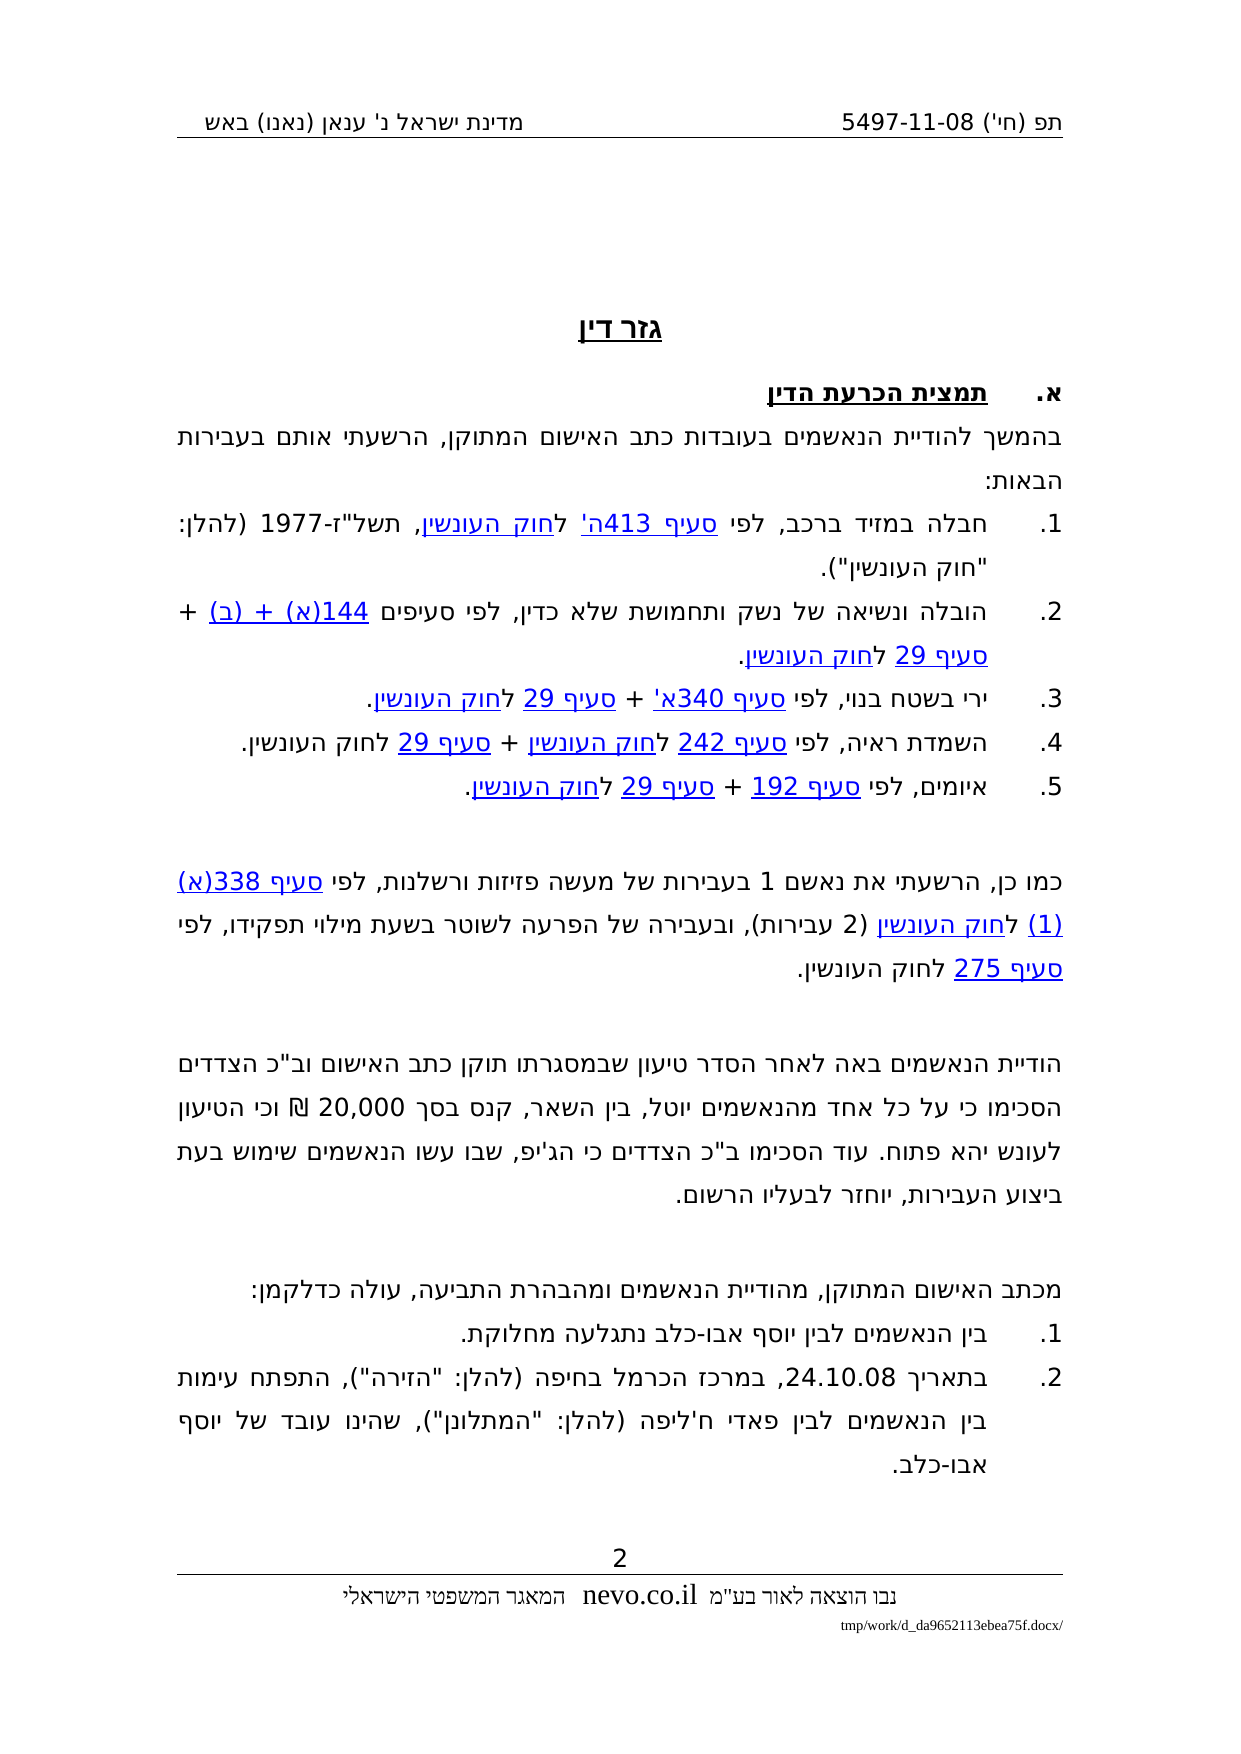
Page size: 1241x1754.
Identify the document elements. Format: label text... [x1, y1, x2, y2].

text 4. השמדת ראיה, לפי סעיף 242 לחוק העונשין + סעיף 29 לחוק העונשין. [177, 728, 1063, 758]
text א. תמצית הכרעת הדין [177, 378, 1063, 408]
text בהמשך להודיית הנאשמים בעובדות כתב האישום המתוקן, הרשעתי אותם בעבירות הבאות: [177, 422, 1063, 495]
text הודיית הנאשמים באה לאחר הסדר טיעון שבמסגרתו תוקן כתב האישום וב"כ הצדדים הסכימו כי על כל אחד מהנאשמים יוטל, בין השאר, קנס בסך 20,000 ₪ וכי הטיעון לעונש יהא פתוח. עוד הסכימו ב"כ הצדדים כי הג'יפ, שבו עשו הנאשמים שימוש בעת ביצוע העבירות, יוחזר לבעליו הרשום. [177, 1049, 1063, 1210]
text כמו כן, הרשעתי את נאשם 1 בעבירות של מעשה פזיזות ורשלנות, לפי סעיף 338(א)(1) לחוק העונשין (2 עבירות), ובעבירה של הפרעה לשוטר בשעת מילוי תפקידו, לפי סעיף 275 לחוק העונשין. [177, 867, 1063, 984]
text 1. חבלה במזיד ברכב, לפי סעיף 413ה' לחוק העונשין, תשל"ז-1977 (להלן: "חוק העונשין"). [177, 510, 1063, 583]
text 2. בתאריך 24.10.08, במרכז הכרמל בחיפה (להלן: "הזירה"), התפתח עימות בין הנאשמים לבין פאדי ח'ליפה (להלן: "המתלונן"), שהינו עובד של יוסף אבו-כלב. [177, 1363, 1063, 1479]
text גזר דין [177, 311, 1063, 345]
text 2. הובלה ונשיאה של נשק ותחמושת שלא כדין, לפי סעיפים 144(א) + (ב) + סעיף 29 לחוק העונשין. [177, 597, 1063, 670]
text מכתב האישום המתוקן, מהודיית הנאשמים ומהבהרת התביעה, עולה כדלקמן: [177, 1275, 1063, 1304]
text 3. ירי בשטח בנוי, לפי סעיף 340א' + סעיף 29 לחוק העונשין. [177, 685, 1063, 714]
text 5. איומים, לפי סעיף 192 + סעיף 29 לחוק העונשין. [177, 772, 1063, 801]
text 1. בין הנאשמים לבין יוסף אבו-כלב נתגלעה מחלוקת. [177, 1319, 1063, 1348]
